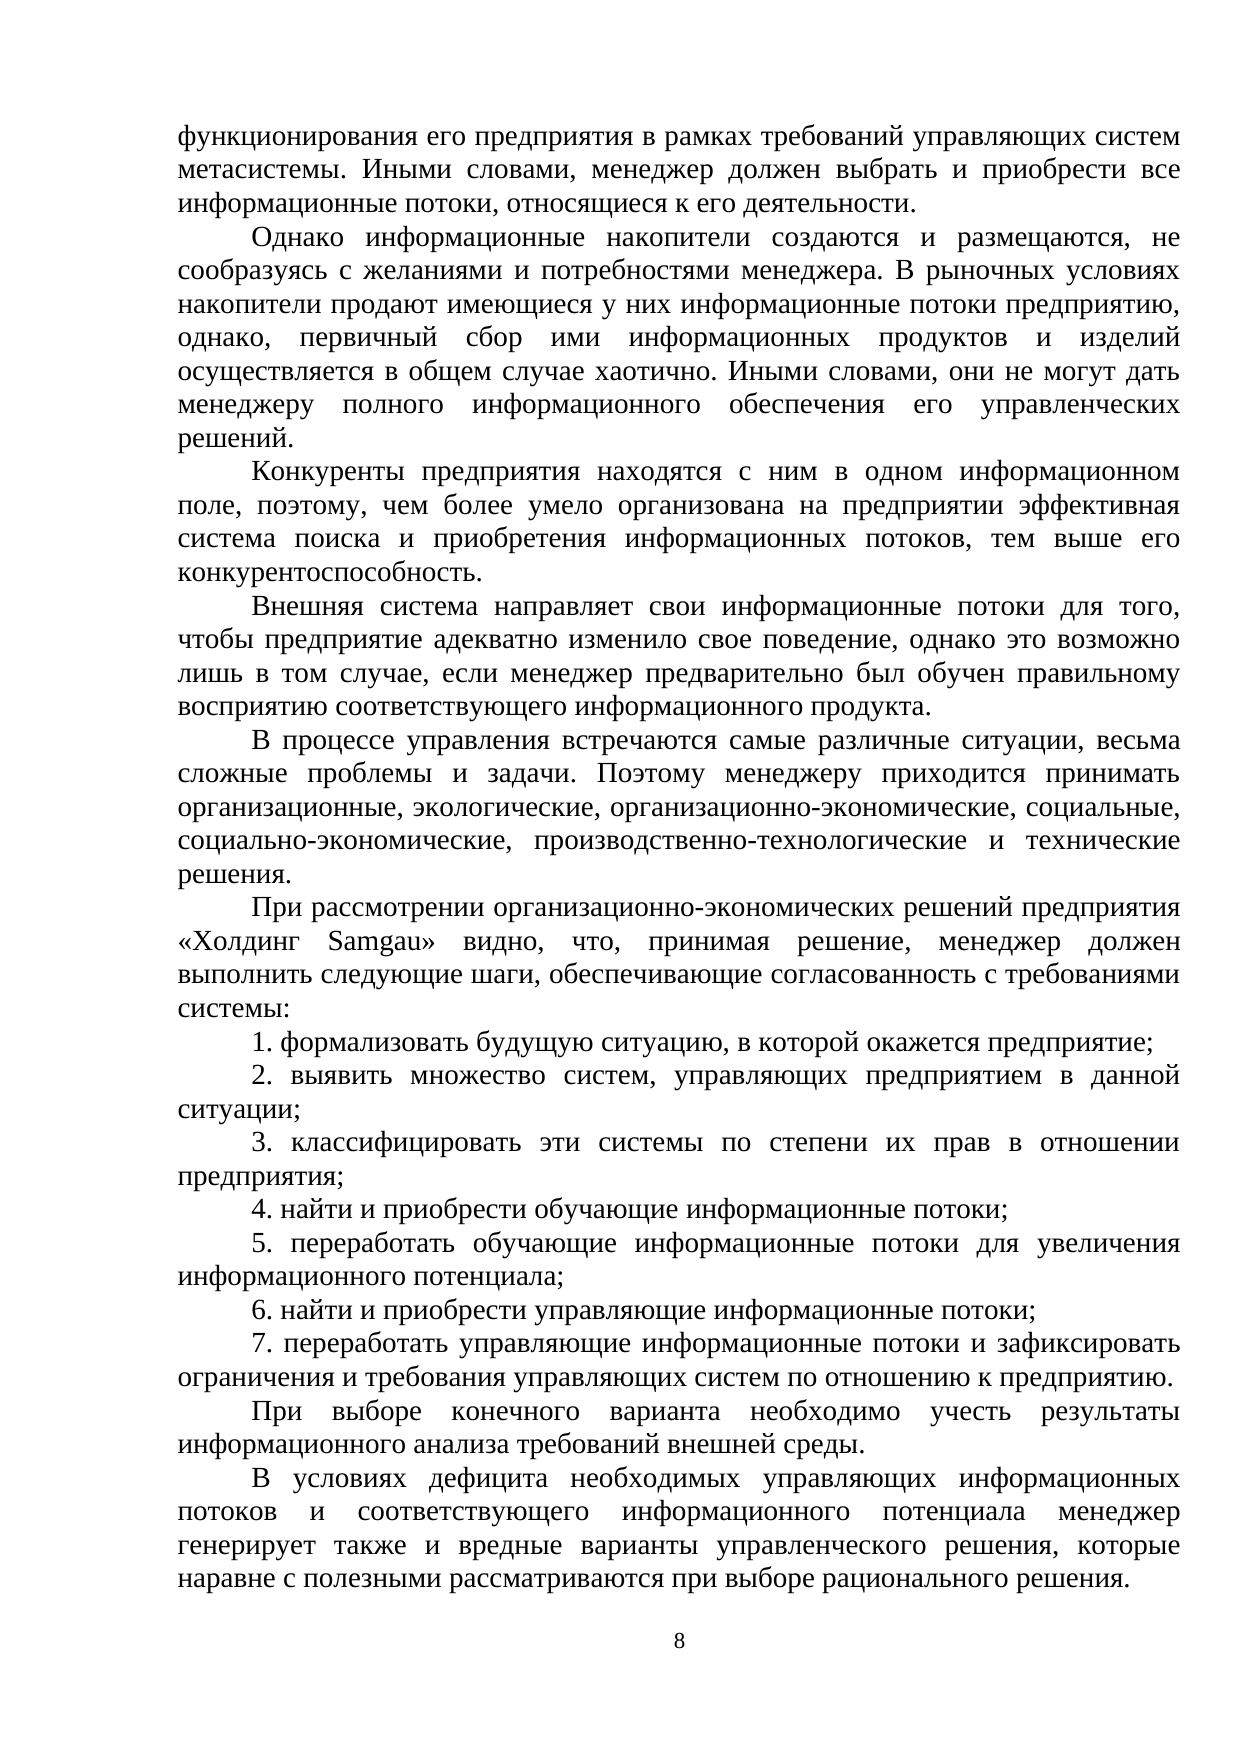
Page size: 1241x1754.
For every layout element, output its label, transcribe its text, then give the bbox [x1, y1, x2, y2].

text 1. формализовать будущую ситуацию, в которой окажется предприятие; [177, 1024, 1181, 1057]
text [177, 118, 1181, 219]
text В процессе управления встречаются самые различные ситуации, весьма сложные проблемы и задачи. Поэтому менеджеру приходится принимать организационные, экологические, организационно-экономические, социальные, социально-экономические, производственно-технологические и технические решения. [177, 722, 1181, 889]
text 7. переработать управляющие информационные потоки и зафиксировать ограничения и требования управляющих систем по отношению к предприятию. [177, 1326, 1181, 1393]
text При рассмотрении организационно-экономических решений предприятия «Холдинг Samgau» видно, что, принимая решение, менеджер должен выполнить следующие шаги, обеспечивающие согласованность с требованиями системы: [177, 889, 1181, 1024]
text При выборе конечного варианта необходимо учесть результаты информационного анализа требований внешней среды. [177, 1393, 1181, 1460]
text Однако информационные накопители создаются и размещаются, не сообразуясь с желаниями и потребностями менеджера. В рыночных условиях накопители продают имеющиеся у них информационные потоки предприятию, однако, первичный сбор ими информационных продуктов и изделий осуществляется в общем случае хаотично. Иными словами, они не могут дать менеджеру полного информационного обеспечения его управленческих решений. [177, 219, 1181, 453]
text 2. выявить множество систем, управляющих предприятием в данной ситуации; [177, 1057, 1181, 1124]
text Конкуренты предприятия находятся с ним в одном информационном поле, поэтому, чем более умело организована на предприятии эффективная система поиска и приобретения информационных потоков, тем выше его конкурентоспособность. [177, 453, 1181, 588]
text 5. переработать обучающие информационные потоки для увеличения информационного потенциала; [177, 1225, 1181, 1292]
text 6. найти и приобрести управляющие информационные потоки; [177, 1292, 1181, 1326]
text 3. классифицировать эти системы по степени их прав в отношении предприятия; [177, 1124, 1181, 1191]
text В условиях дефицита необходимых управляющих информационных потоков и соответствующего информационного потенциала менеджер генерирует также и вредные варианты управленческого решения, которые наравне с полезными рассматриваются при выборе рационального решения. [177, 1460, 1181, 1594]
text Внешняя система направляет свои информационные потоки для того, чтобы предприятие адекватно изменило свое поведение, однако это возможно лишь в том случае, если менеджер предварительно был обучен правильному восприятию соответствующего информационного продукта. [177, 588, 1181, 722]
text 4. найти и приобрести обучающие информационные потоки; [177, 1191, 1181, 1225]
